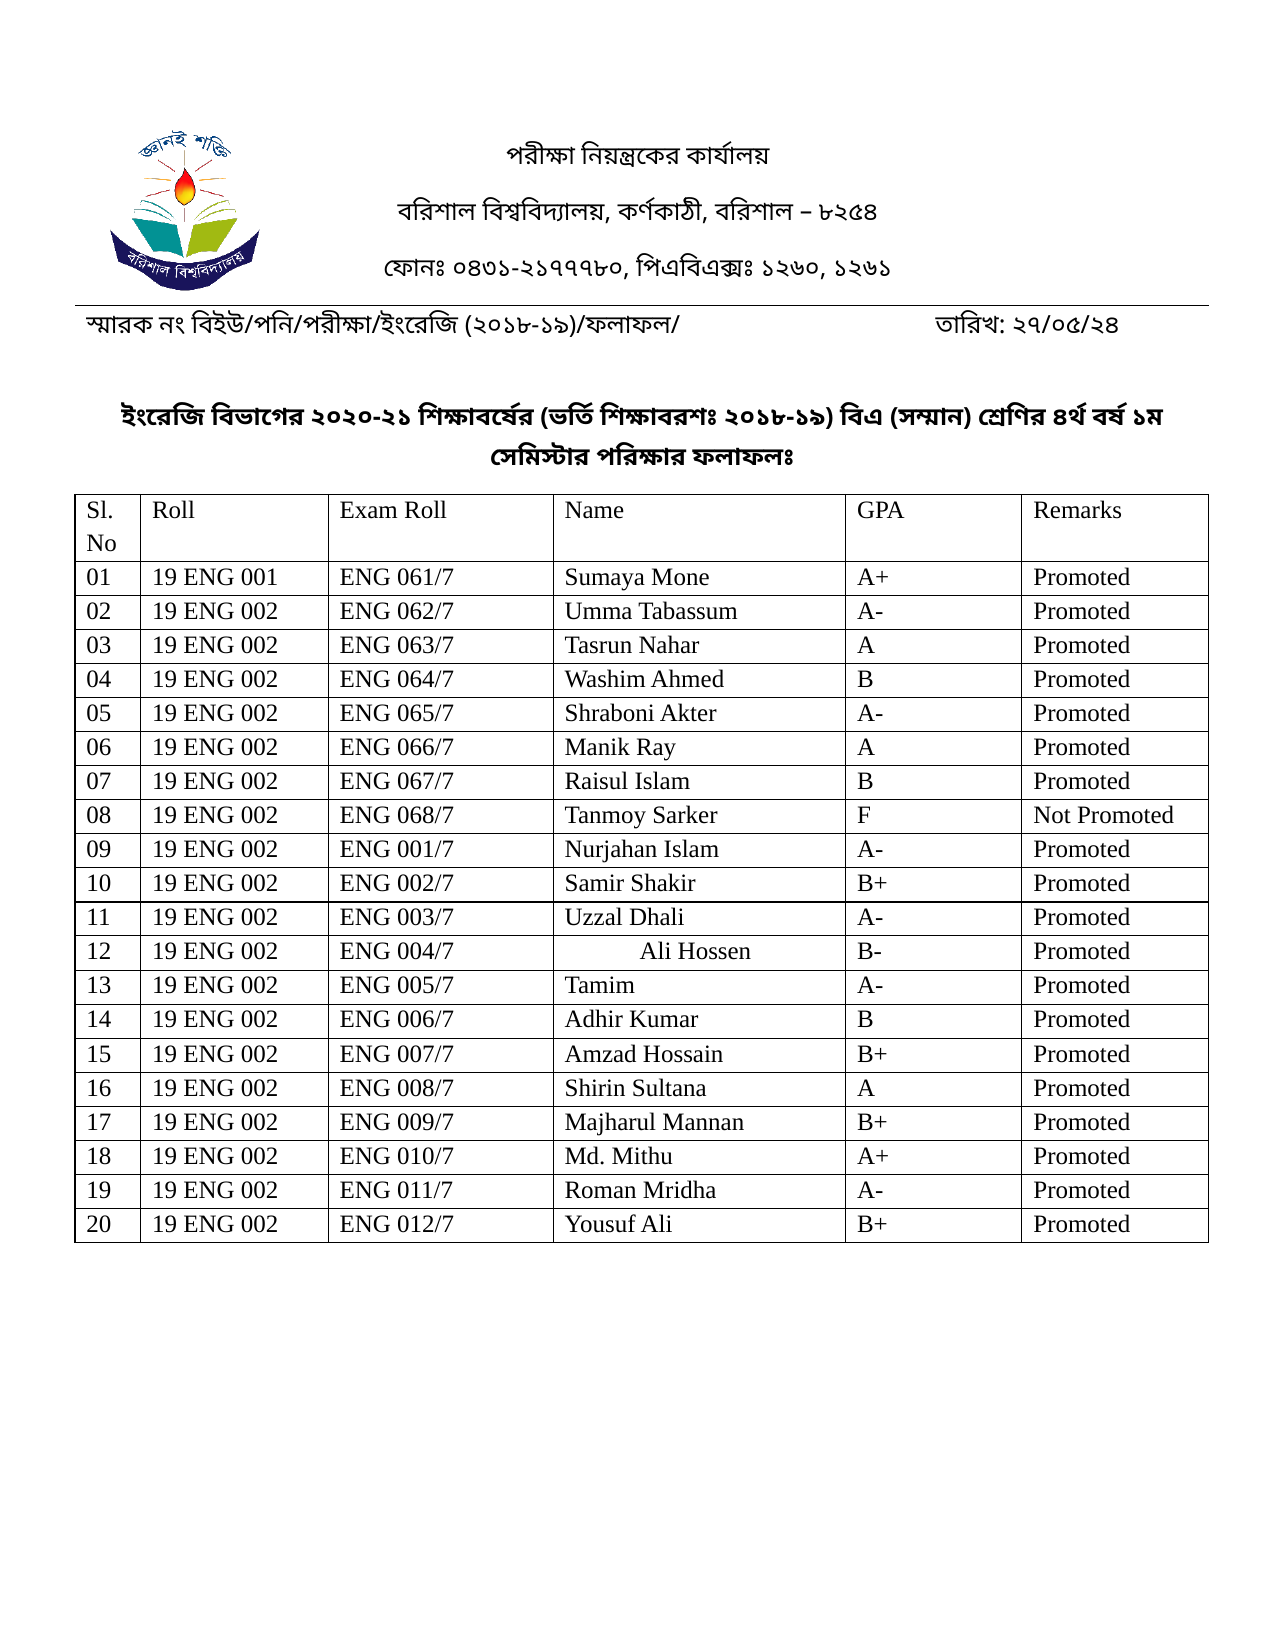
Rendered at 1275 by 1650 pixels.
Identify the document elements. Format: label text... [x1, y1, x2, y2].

table_cell 19 ENG 001 [141, 562, 328, 595]
table_cell ENG 063/7 [329, 630, 553, 663]
table_cell 15 [76, 1039, 140, 1072]
table_cell B- [846, 936, 1021, 969]
table_cell 10 [76, 868, 140, 901]
table_cell 19 ENG 002 [141, 732, 328, 765]
table_cell ENG 011/7 [329, 1175, 553, 1208]
table_cell ENG 005/7 [329, 971, 553, 1003]
table_cell F [846, 800, 1021, 833]
table_cell 05 [76, 698, 140, 731]
table_cell ENG 062/7 [329, 596, 553, 629]
text ফোনঃ ০৪৩১-২১৭৭৭৮০, পিএবিএক্সঃ ১২৬০, ১২৬১ [75, 249, 1200, 283]
table_cell A+ [846, 562, 1021, 595]
table_cell 19 ENG 002 [141, 800, 328, 833]
text বরিশাল বিশ্ববিদ্যালয়, কর্ণকাঠী, বরিশাল – ৮২৫৪ [75, 194, 1200, 228]
table_cell B+ [846, 1209, 1021, 1242]
table_cell B+ [846, 868, 1021, 901]
table_cell Promoted [1022, 562, 1208, 595]
table_cell Washim Ahmed [554, 664, 845, 697]
table_cell Sl. No [76, 495, 140, 561]
table_cell ENG 012/7 [329, 1209, 553, 1242]
table_cell Promoted [1022, 936, 1208, 969]
table_header তারিখ: ২৭/০৫/২৪ [846, 306, 1209, 399]
table_cell ENG 064/7 [329, 664, 553, 697]
table_cell ENG 068/7 [329, 800, 553, 833]
table_cell ENG 001/7 [329, 834, 553, 867]
table_cell Md. Mithu [554, 1141, 845, 1174]
table_cell 19 ENG 002 [141, 1005, 328, 1038]
table_cell 12 [76, 936, 140, 969]
table_cell Manik Ray [554, 732, 845, 765]
table_cell 03 [76, 630, 140, 663]
table_cell A- [846, 596, 1021, 629]
table_cell 19 ENG 002 [141, 766, 328, 799]
table_cell 19 ENG 002 [141, 868, 328, 901]
table_cell GPA [846, 495, 1021, 561]
table_cell Roll [141, 495, 328, 561]
table_cell 14 [76, 1005, 140, 1038]
table_cell ENG 066/7 [329, 732, 553, 765]
table_cell 19 ENG 002 [141, 1175, 328, 1208]
table_cell Tasrun Nahar [554, 630, 845, 663]
picture [97, 122, 272, 138]
table_cell Shirin Sultana [554, 1073, 845, 1106]
table_cell Promoted [1022, 732, 1208, 765]
table_cell Remarks [1022, 495, 1208, 561]
table_cell 19 ENG 002 [141, 903, 328, 935]
table_cell Promoted [1022, 971, 1208, 1003]
table_cell Sumaya Mone [554, 562, 845, 595]
table_cell 19 ENG 002 [141, 1039, 328, 1072]
table_cell 06 [76, 732, 140, 765]
table_cell ENG 065/7 [329, 698, 553, 731]
table_cell Promoted [1022, 903, 1208, 935]
table_cell 19 ENG 002 [141, 1141, 328, 1174]
table_cell Samir Shakir [554, 868, 845, 901]
table_cell ইংরেজি বিভাগের ২০২০-২১ শিক্ষাবর্ষের (ভর্তি শিক্ষাবরশঃ ২০১৮-১৯) বিএ (সম্মান) শ্রেণির ৪র্থ বর্ষ ১ম সেমিস্টার পরিক্ষার ফলাফলঃ [75, 399, 1209, 494]
table_cell Umma Tabassum [554, 596, 845, 629]
table_cell A [846, 1073, 1021, 1106]
table_cell 13 [76, 971, 140, 1003]
table_cell Amzad Hossain [554, 1039, 845, 1072]
table_cell ENG 004/7 [329, 936, 553, 969]
table_cell 19 [76, 1175, 140, 1208]
table_cell 16 [76, 1073, 140, 1106]
table_cell 17 [76, 1107, 140, 1140]
table_cell 19 ENG 002 [141, 834, 328, 867]
table_cell B+ [846, 1107, 1021, 1140]
table_cell Promoted [1022, 664, 1208, 697]
table_cell 19 ENG 002 [141, 630, 328, 663]
table_cell ENG 008/7 [329, 1073, 553, 1106]
table_cell Promoted [1022, 698, 1208, 731]
table_cell Tamim [554, 971, 845, 1003]
table_cell Not Promoted [1022, 800, 1208, 833]
table_cell 19 ENG 002 [141, 664, 328, 697]
table_cell 19 ENG 002 [141, 1107, 328, 1140]
table_cell Raisul Islam [554, 766, 845, 799]
table_cell Shraboni Akter [554, 698, 845, 731]
table_cell Promoted [1022, 596, 1208, 629]
table_cell Yousuf Ali [554, 1209, 845, 1242]
table_cell Roman Mridha [554, 1175, 845, 1208]
table_cell A- [846, 971, 1021, 1003]
table_cell ENG 007/7 [329, 1039, 553, 1072]
picture [97, 172, 272, 194]
table_cell Promoted [1022, 1209, 1208, 1242]
table_cell 19 ENG 002 [141, 596, 328, 629]
table_cell 20 [76, 1209, 140, 1242]
table_cell 19 ENG 002 [141, 971, 328, 1003]
table_cell 01 [76, 562, 140, 595]
table_cell 18 [76, 1141, 140, 1174]
table_cell B [846, 664, 1021, 697]
table_cell A- [846, 834, 1021, 867]
table_cell 02 [76, 596, 140, 629]
table_cell Majharul Mannan [554, 1107, 845, 1140]
table_cell Adhir Kumar [554, 1005, 845, 1038]
text পরীক্ষা নিয়ন্ত্রকের কার্যালয় [75, 138, 1200, 172]
table_cell Promoted [1022, 1141, 1208, 1174]
table_cell 07 [76, 766, 140, 799]
table_cell Ali Hossen [554, 936, 845, 969]
table_cell 19 ENG 002 [141, 936, 328, 969]
table_cell A [846, 630, 1021, 663]
table_cell Promoted [1022, 834, 1208, 867]
table_cell 04 [76, 664, 140, 697]
table_cell Tanmoy Sarker [554, 800, 845, 833]
table_cell 19 ENG 002 [141, 1209, 328, 1242]
table_cell 08 [76, 800, 140, 833]
table_cell ENG 003/7 [329, 903, 553, 935]
table_cell Nurjahan Islam [554, 834, 845, 867]
table_cell A [846, 732, 1021, 765]
table_cell Exam Roll [329, 495, 553, 561]
table_cell A- [846, 903, 1021, 935]
table_cell Promoted [1022, 630, 1208, 663]
table_cell Promoted [1022, 868, 1208, 901]
table_cell ENG 067/7 [329, 766, 553, 799]
table_cell ENG 006/7 [329, 1005, 553, 1038]
table_cell Promoted [1022, 1107, 1208, 1140]
table_cell Promoted [1022, 1175, 1208, 1208]
table_cell A- [846, 698, 1021, 731]
table_cell B [846, 1005, 1021, 1038]
table_cell Name [554, 495, 845, 561]
table_cell B+ [846, 1039, 1021, 1072]
table_cell Promoted [1022, 766, 1208, 799]
table_cell ENG 061/7 [329, 562, 553, 595]
table_cell A- [846, 1175, 1021, 1208]
table_cell 11 [76, 903, 140, 935]
table_cell Uzzal Dhali [554, 903, 845, 935]
table_cell 19 ENG 002 [141, 698, 328, 731]
table_cell ENG 002/7 [329, 868, 553, 901]
picture [97, 228, 272, 249]
picture [97, 283, 272, 297]
table_cell Promoted [1022, 1039, 1208, 1072]
table_cell A+ [846, 1141, 1021, 1174]
table_cell ENG 009/7 [329, 1107, 553, 1140]
table_cell ENG 010/7 [329, 1141, 553, 1174]
table_cell Promoted [1022, 1005, 1208, 1038]
table_cell Promoted [1022, 1073, 1208, 1106]
table_cell 19 ENG 002 [141, 1073, 328, 1106]
table_header স্মারক নং বিইউ/পনি/পরীক্ষা/ইংরেজি (২০১৮-১৯)/ফলাফল/ [75, 306, 846, 399]
table_cell B [846, 766, 1021, 799]
table_cell 09 [76, 834, 140, 867]
